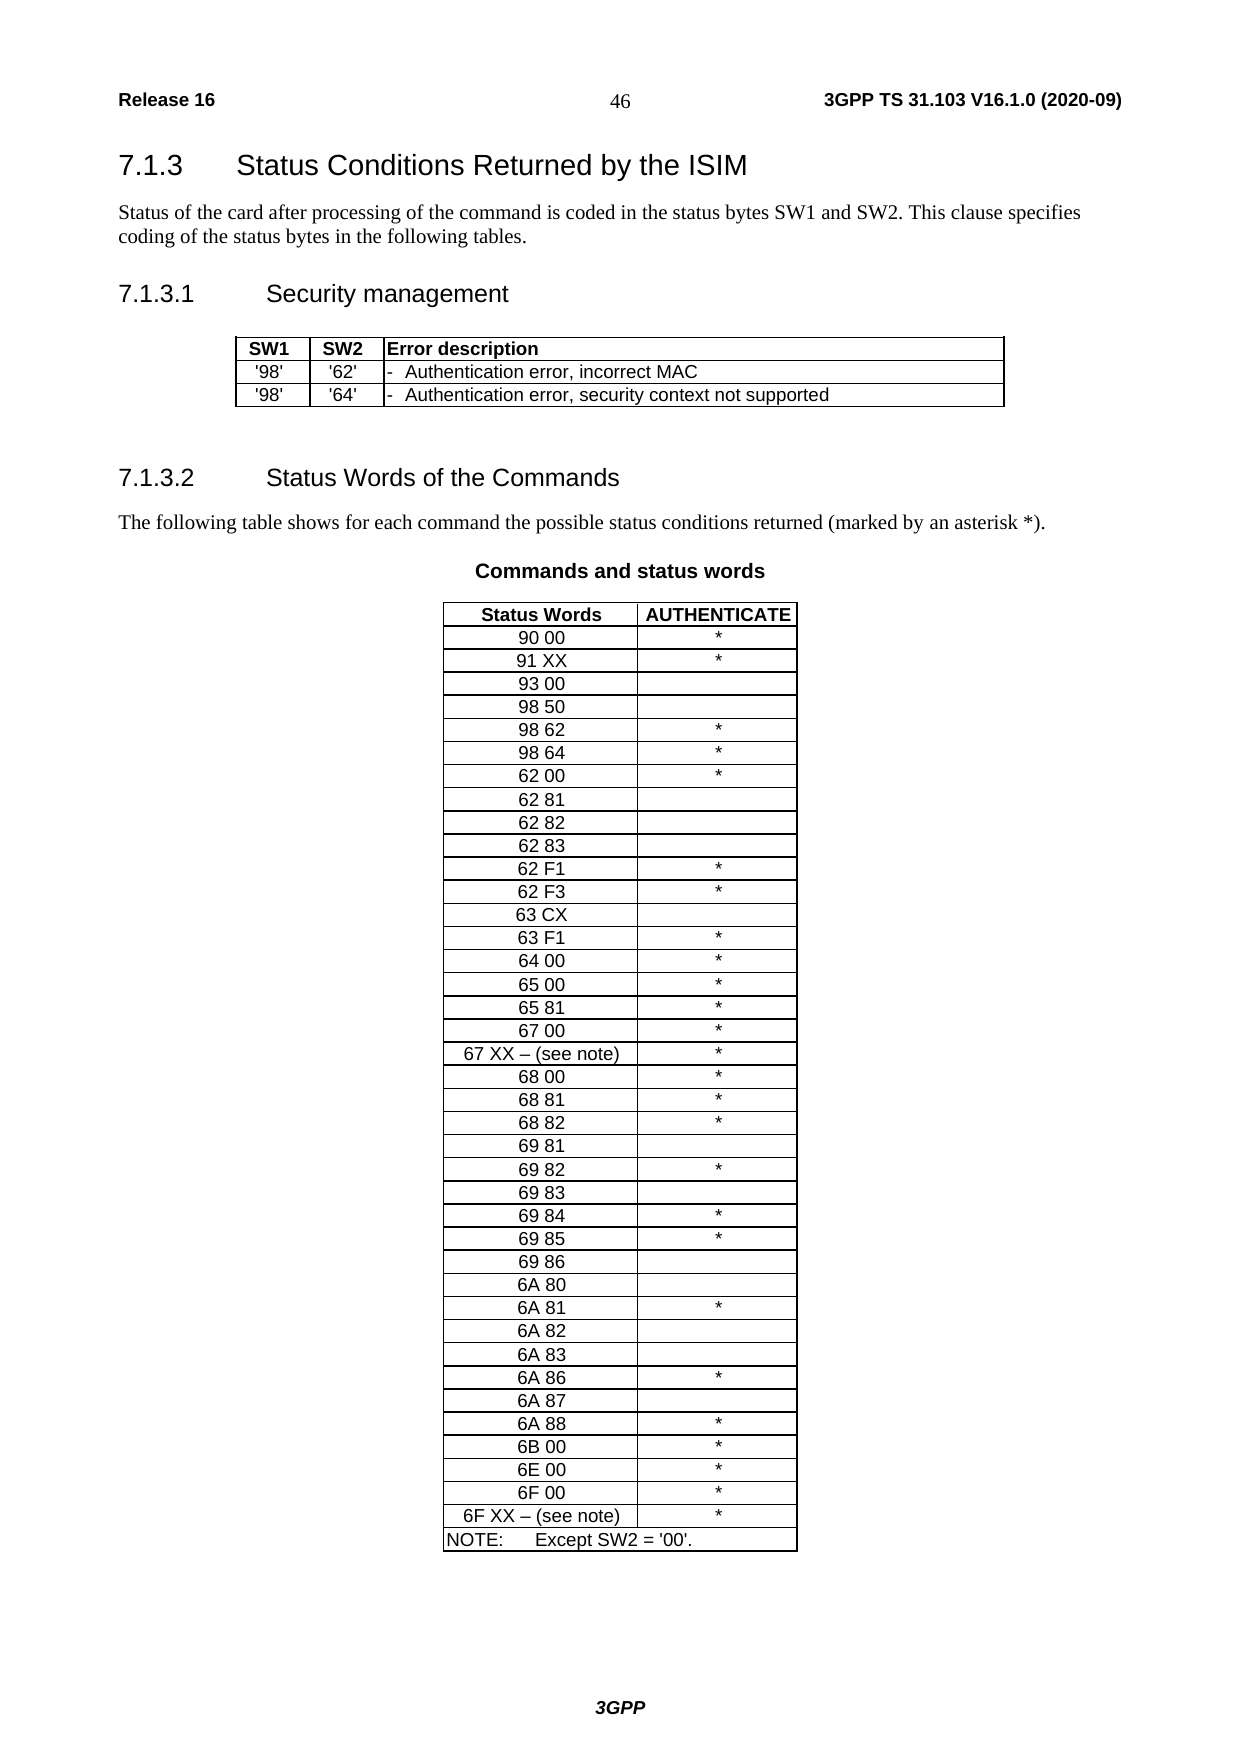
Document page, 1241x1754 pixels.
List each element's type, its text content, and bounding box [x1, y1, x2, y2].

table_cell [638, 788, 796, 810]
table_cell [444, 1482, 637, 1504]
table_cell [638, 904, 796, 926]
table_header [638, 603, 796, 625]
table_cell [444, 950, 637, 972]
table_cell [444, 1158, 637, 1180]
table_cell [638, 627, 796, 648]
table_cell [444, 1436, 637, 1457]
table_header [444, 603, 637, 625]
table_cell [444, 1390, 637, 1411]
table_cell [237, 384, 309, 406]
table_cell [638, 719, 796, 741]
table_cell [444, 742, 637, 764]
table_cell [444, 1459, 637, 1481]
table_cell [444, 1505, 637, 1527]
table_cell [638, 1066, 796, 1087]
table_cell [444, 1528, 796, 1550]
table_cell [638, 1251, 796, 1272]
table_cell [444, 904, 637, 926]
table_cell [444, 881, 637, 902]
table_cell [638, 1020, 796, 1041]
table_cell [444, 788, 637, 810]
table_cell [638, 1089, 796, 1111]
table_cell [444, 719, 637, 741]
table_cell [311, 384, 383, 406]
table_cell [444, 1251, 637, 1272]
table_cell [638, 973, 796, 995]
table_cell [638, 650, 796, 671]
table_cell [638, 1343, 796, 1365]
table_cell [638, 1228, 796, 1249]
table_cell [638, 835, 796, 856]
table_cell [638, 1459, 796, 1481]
subtitle 7.1.3.2 Status Words of the Commands [118, 463, 1122, 491]
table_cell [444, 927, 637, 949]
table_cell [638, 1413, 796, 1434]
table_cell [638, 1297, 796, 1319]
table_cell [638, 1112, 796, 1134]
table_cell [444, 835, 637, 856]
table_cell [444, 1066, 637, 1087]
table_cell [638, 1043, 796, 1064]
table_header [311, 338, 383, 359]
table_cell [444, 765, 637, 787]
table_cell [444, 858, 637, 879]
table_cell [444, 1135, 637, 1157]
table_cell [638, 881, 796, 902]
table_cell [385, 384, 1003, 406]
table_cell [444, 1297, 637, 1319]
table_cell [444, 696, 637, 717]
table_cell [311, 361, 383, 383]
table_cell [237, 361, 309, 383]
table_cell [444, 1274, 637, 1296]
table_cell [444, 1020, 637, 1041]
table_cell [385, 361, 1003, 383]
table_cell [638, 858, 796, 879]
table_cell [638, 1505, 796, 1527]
text Status of the card after processing of the command is coded in the status bytes SW1 and SW2. This clause specifies coding of the status bytes in the following tables. [118, 200, 1122, 248]
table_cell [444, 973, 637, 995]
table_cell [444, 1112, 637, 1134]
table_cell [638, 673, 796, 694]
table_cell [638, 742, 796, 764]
text The following table shows for each command the possible status conditions returned (marked by an asterisk *). [118, 510, 1122, 534]
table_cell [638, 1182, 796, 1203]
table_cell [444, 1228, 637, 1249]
subtitle 7.1.3.1 Security management [118, 279, 1122, 308]
text Commands and status words [118, 559, 1122, 583]
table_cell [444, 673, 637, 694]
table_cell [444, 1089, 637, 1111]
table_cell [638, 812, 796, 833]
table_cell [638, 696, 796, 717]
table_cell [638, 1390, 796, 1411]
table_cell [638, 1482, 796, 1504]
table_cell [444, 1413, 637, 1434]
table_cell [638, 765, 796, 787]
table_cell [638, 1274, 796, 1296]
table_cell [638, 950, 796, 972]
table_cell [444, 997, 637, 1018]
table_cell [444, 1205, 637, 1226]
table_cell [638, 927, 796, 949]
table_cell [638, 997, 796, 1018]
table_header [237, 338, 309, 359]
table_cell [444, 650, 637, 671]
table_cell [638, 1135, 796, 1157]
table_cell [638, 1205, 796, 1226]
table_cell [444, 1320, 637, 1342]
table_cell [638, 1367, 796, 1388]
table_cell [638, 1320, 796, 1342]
subtitle 7.1.3 Status Conditions Returned by the ISIM [118, 147, 1122, 181]
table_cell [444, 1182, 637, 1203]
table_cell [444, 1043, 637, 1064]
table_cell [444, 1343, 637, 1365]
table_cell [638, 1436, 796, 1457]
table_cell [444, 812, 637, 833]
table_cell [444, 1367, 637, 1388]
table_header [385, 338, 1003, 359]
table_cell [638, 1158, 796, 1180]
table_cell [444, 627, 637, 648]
